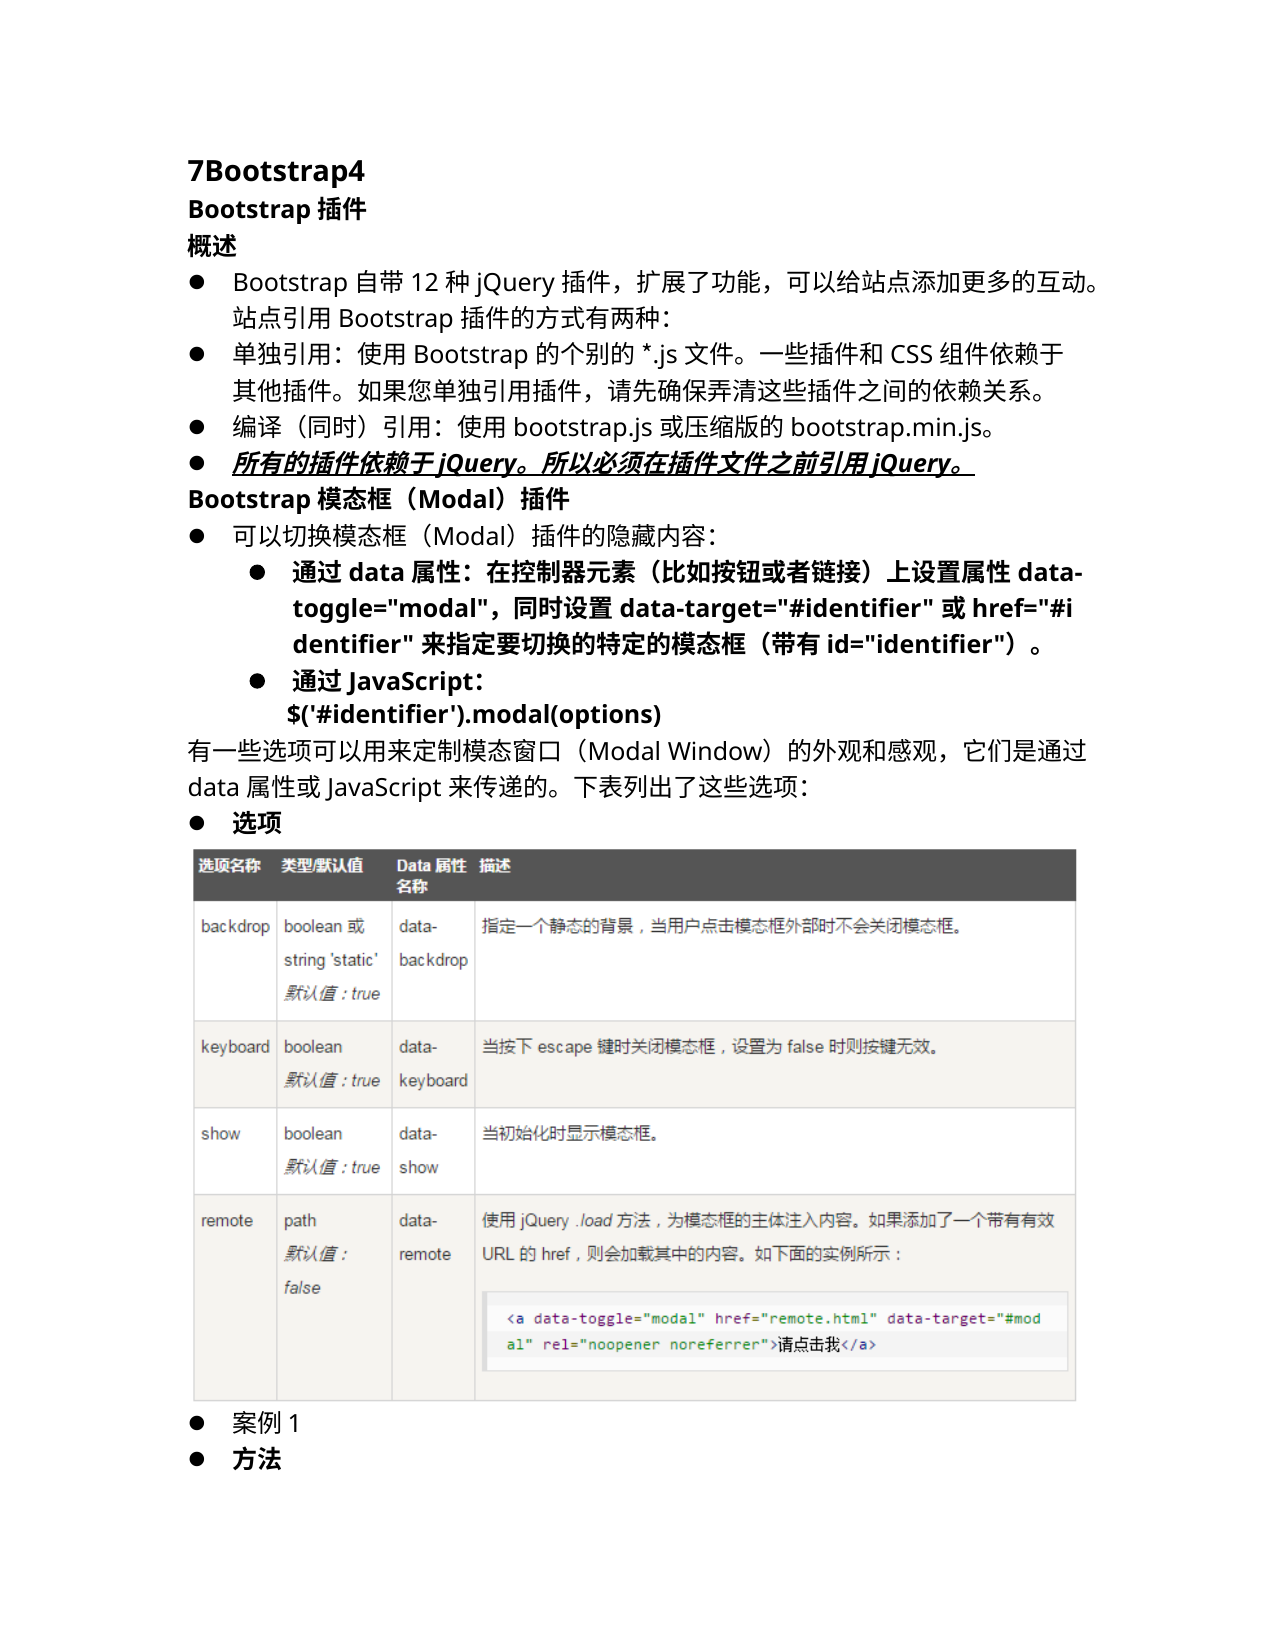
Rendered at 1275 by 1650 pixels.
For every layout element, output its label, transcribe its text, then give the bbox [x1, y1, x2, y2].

list 编译（同时）引用：使用 bootstrap.js 或压缩版的 bootstrap.min.js。 [187, 407, 1087, 443]
text 7Bootstrap4 [187, 150, 1087, 190]
list 所有的插件依赖于 jQuery。所以必须在插件文件之前引用 jQuery。 [187, 443, 1087, 480]
picture [187, 840, 1088, 1404]
text 有一些选项可以用来定制模态窗口（Modal Window）的外观和感观，它们是通过 data 属性或 JavaScript 来传递的。下表列出了这些选项： [187, 731, 1087, 804]
list 方法 [187, 1440, 1087, 1476]
text $('#identifier').modal(options) [248, 697, 1087, 731]
list 可以切换模态框（Modal）插件的隐藏内容： [187, 516, 1087, 552]
text Bootstrap 模态框（Modal）插件 [187, 480, 1087, 516]
list 通过 JavaScript： [248, 661, 1087, 697]
list 单独引用：使用 Bootstrap 的个别的 *.js 文件。一些插件和 CSS 组件依赖于其他插件。如果您单独引用插件，请先确保弄清这些插件之间的依赖关系。 [187, 335, 1087, 407]
list 案例1 [187, 1404, 1087, 1440]
list 通过 data 属性：在控制器元素（比如按钮或者链接）上设置属性 data-toggle="modal"，同时设置 data-target="#identifier" 或 href="#identifier" 来指定要切换的特定的模态框（带有 id="identifier"）。 [248, 552, 1087, 661]
text Bootstrap 插件 [187, 190, 1087, 226]
list Bootstrap 自带 12 种 jQuery 插件，扩展了功能，可以给站点添加更多的互动。站点引用 Bootstrap 插件的方式有两种： [187, 262, 1087, 335]
text 概述 [187, 226, 1087, 262]
list 选项 [187, 804, 1087, 840]
